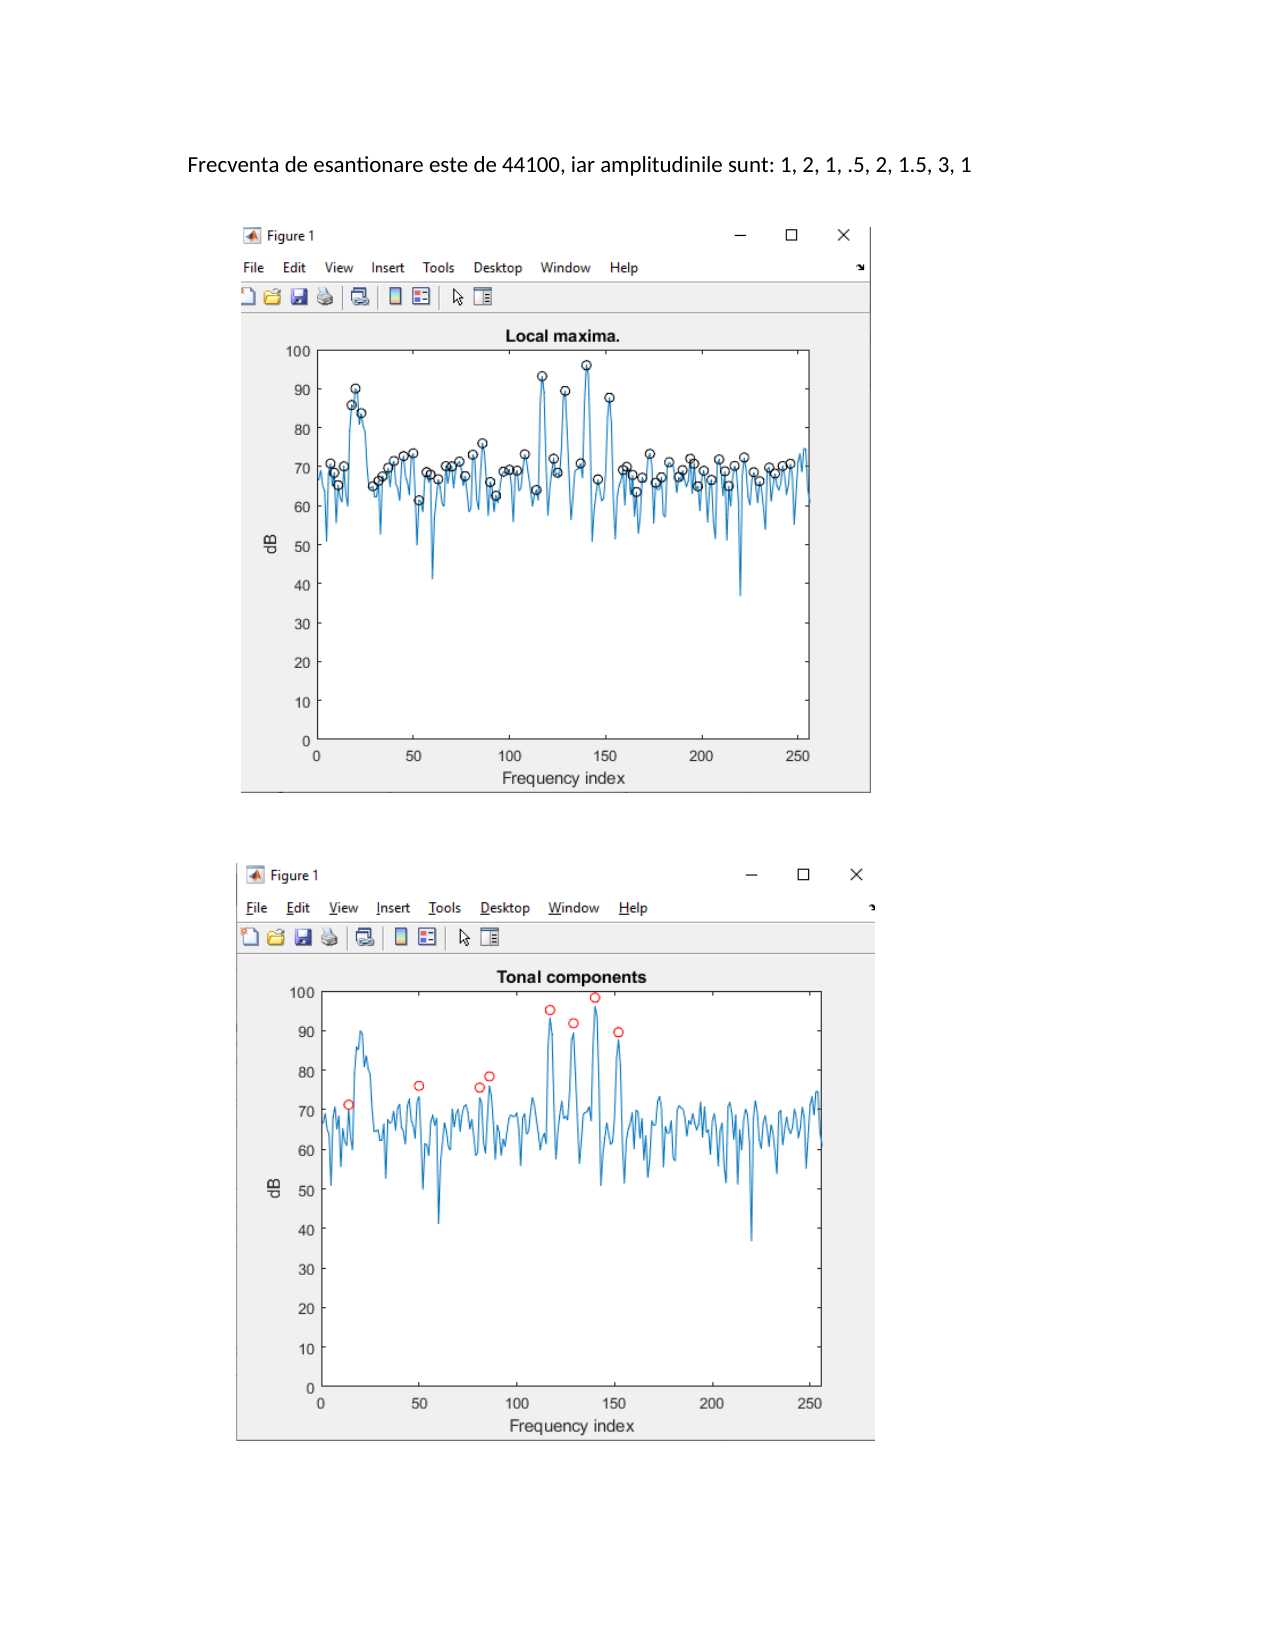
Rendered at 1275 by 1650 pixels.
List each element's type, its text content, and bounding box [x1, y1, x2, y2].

list Frecventa de esantionare este de 44100, iar amplitudinile sunt: 1, 2, 1, .5, 2, 1.5, 3, 1 [187, 150, 1125, 178]
picture [236, 863, 875, 1441]
picture [241, 227, 871, 793]
